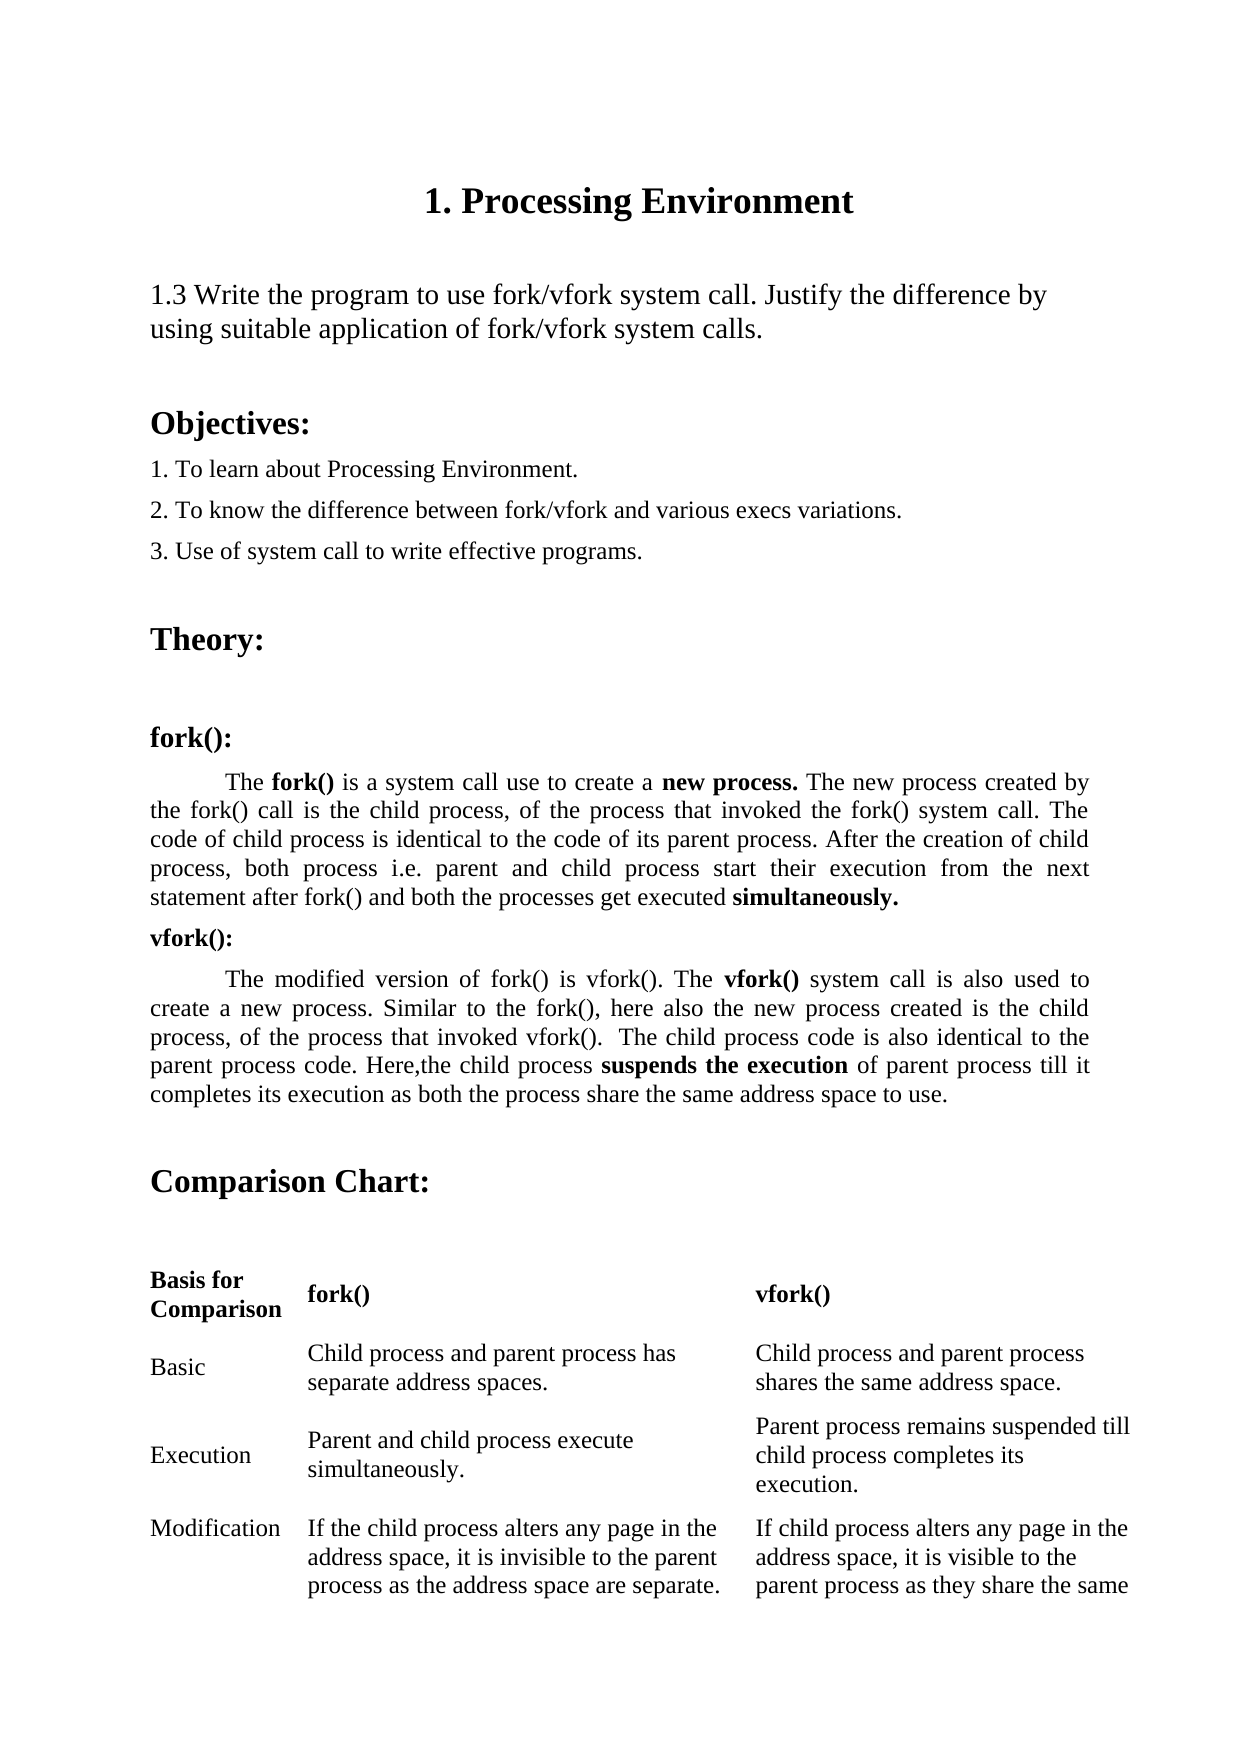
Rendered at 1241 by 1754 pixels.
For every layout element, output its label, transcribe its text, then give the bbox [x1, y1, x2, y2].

text vfork(): [150, 923, 1090, 952]
text 2. To know the difference between fork/vfork and various execs variations. [150, 495, 1090, 524]
text The modified version of fork() is vfork(). The vfork() system call is also used to create a new process. Similar to the fork(), here also the new process created is the child process, of the process that invoked vfork(). The child process code is also identical to the parent process code. Here,the child process suspends the execution of parent process till it completes its execution as both the process share the same address space to use. [150, 964, 1090, 1108]
text Theory: [150, 619, 1090, 657]
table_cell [754, 1511, 1133, 1601]
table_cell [306, 1511, 754, 1601]
table_cell Parent and child process execute simultaneously. [306, 1410, 754, 1511]
text 3. Use of system call to write effective programs. [150, 536, 1090, 565]
list Processing Environment [187, 179, 1090, 222]
text Comparison Chart: [150, 1162, 1090, 1200]
table_header fork() [306, 1263, 754, 1336]
table_cell Child process and parent process shares the same address space. [754, 1336, 1133, 1409]
text 1.3 Write the program to use fork/vfork system call. Justify the difference by using suitable application of fork/vfork system calls. [150, 277, 1090, 344]
table_cell Parent process remains suspended till child process completes its execution. [754, 1410, 1133, 1511]
table_cell Execution [149, 1410, 306, 1511]
text Objectives: [150, 403, 1090, 441]
text fork(): [150, 721, 1090, 754]
table_header vfork() [754, 1263, 1133, 1336]
table_cell Child process and parent process has separate address spaces. [306, 1336, 754, 1409]
table_cell Modification [149, 1511, 306, 1601]
table_cell Basic [149, 1336, 306, 1409]
text The fork() is a system call use to create a new process. The new process created by the fork() call is the child process, of the process that invoked the fork() system call. The code of child process is identical to the code of its parent process. After the creation of child process, both process i.e. parent and child process start their execution from the next statement after fork() and both the processes get executed simultaneously. [150, 767, 1090, 910]
text 1. To learn about Processing Environment. [150, 454, 1090, 483]
table_header Basis for Comparison [149, 1263, 306, 1336]
